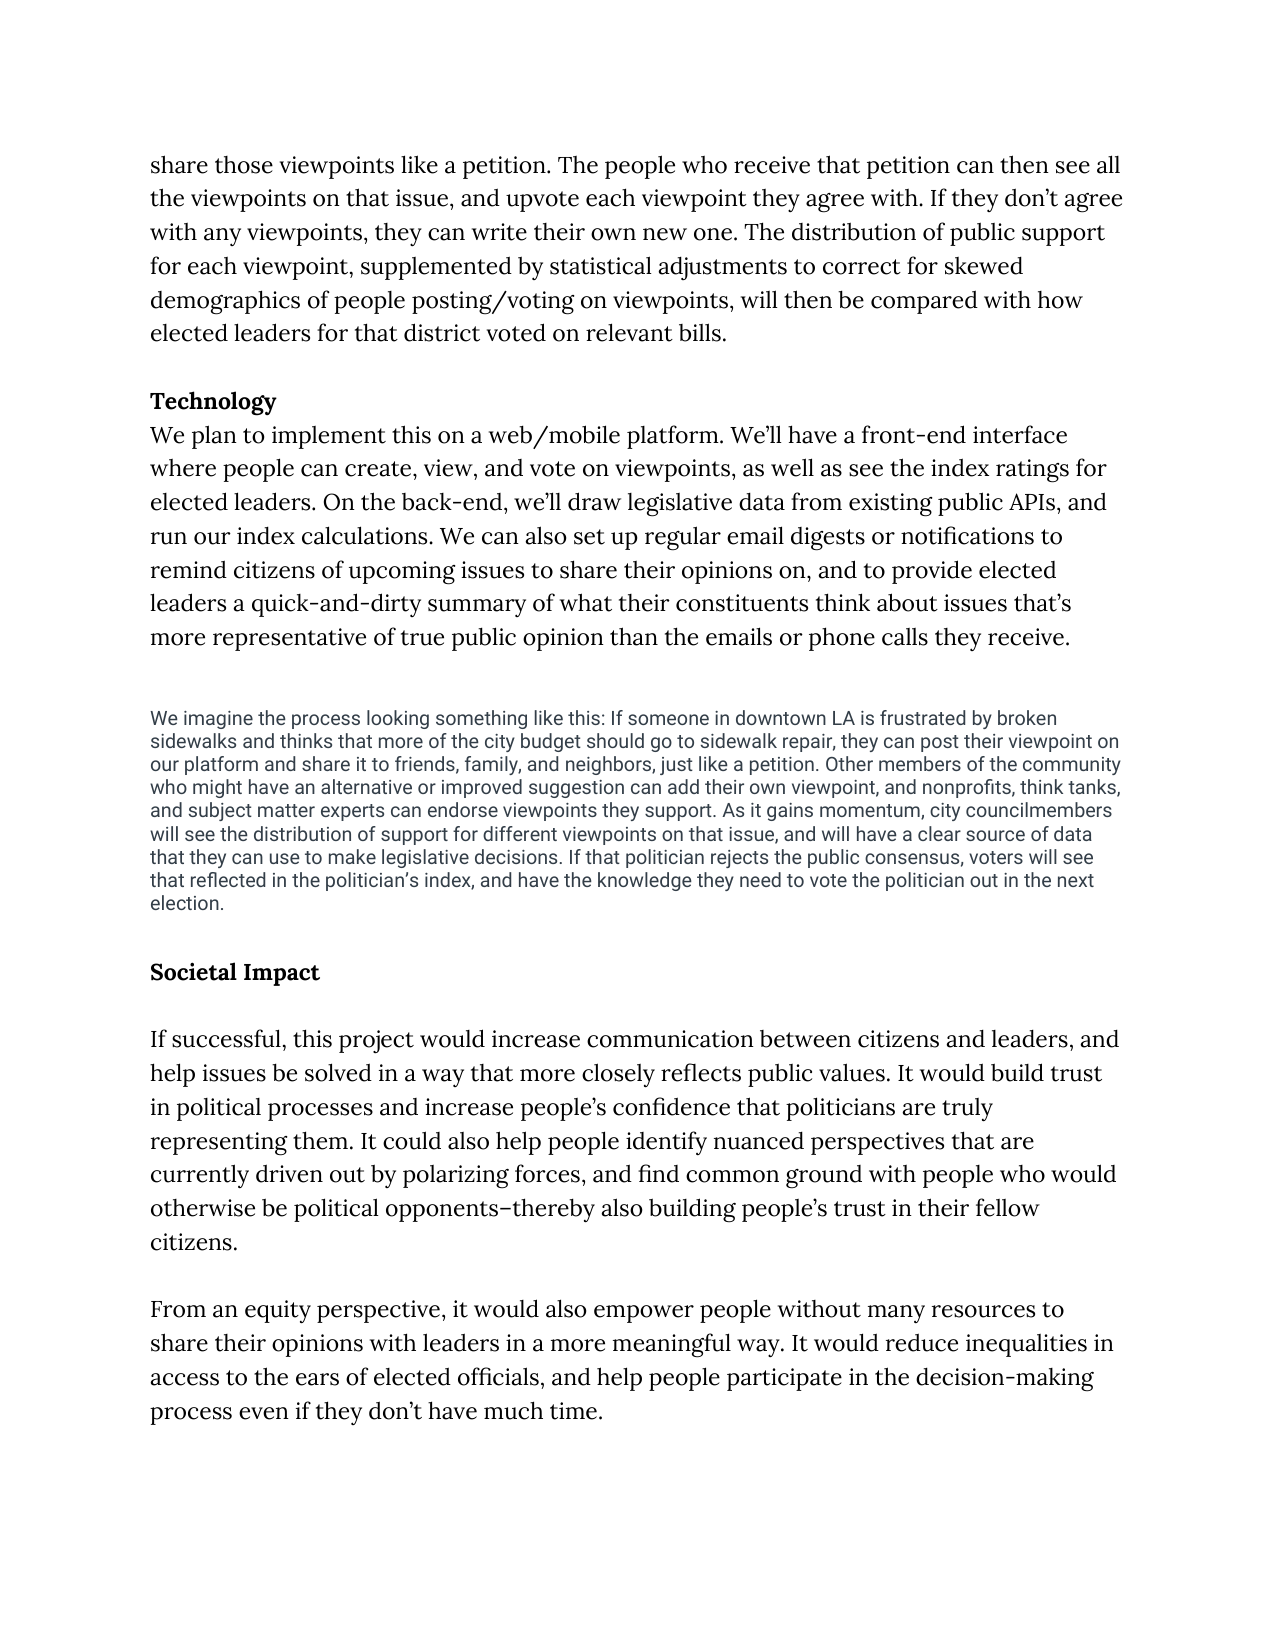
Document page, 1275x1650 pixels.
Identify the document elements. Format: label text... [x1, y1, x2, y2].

text Societal Impact [150, 957, 1125, 987]
text We imagine the process looking something like this: If someone in downtown LA is frustrated by broken sidewalks and thinks that more of the city budget should go to sidewalk repair, they can post their viewpoint on our platform and share it to friends, family, and neighbors, just like a petition. Other members of the community who might have an alternative or improved suggestion can add their own viewpoint, and nonprofits, think tanks, and subject matter experts can endorse viewpoints they support. As it gains momentum, city councilmembers will see the distribution of support for different viewpoints on that issue, and will have a clear source of data that they can use to make legislative decisions. If that politician rejects the public consensus, voters will see that reflected in the politician’s index, and have the knowledge they need to vote the politician out in the next election. [150, 707, 1125, 916]
text We plan to implement this on a web/mobile platform. We’ll have a front-end interface where people can create, view, and vote on viewpoints, as well as see the index ratings for elected leaders. On the back-end, we’ll draw legislative data from existing public APIs, and run our index calculations. We can also set up regular email digests or notifications to remind citizens of upcoming issues to share their opinions on, and to provide elected leaders a quick-and-dirty summary of what their constituents think about issues that’s more representative of true public opinion than the emails or phone calls they receive. [150, 420, 1125, 652]
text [150, 150, 1125, 348]
text From an equity perspective, it would also empower people without many resources to share their opinions with leaders in a more meaningful way. It would reduce inequalities in access to the ears of elected officials, and help people participate in the decision-making process even if they don’t have much time. [150, 1295, 1125, 1426]
text If successful, this project would increase communication between citizens and leaders, and help issues be solved in a way that more closely reflects public values. It would build trust in political processes and increase people’s confidence that politicians are truly representing them. It could also help people identify nuanced perspectives that are currently driven out by polarizing forces, and find common ground with people who would otherwise be political opponents–thereby also building people’s trust in their fellow citizens. [150, 1025, 1125, 1257]
text Technology [150, 386, 1125, 416]
